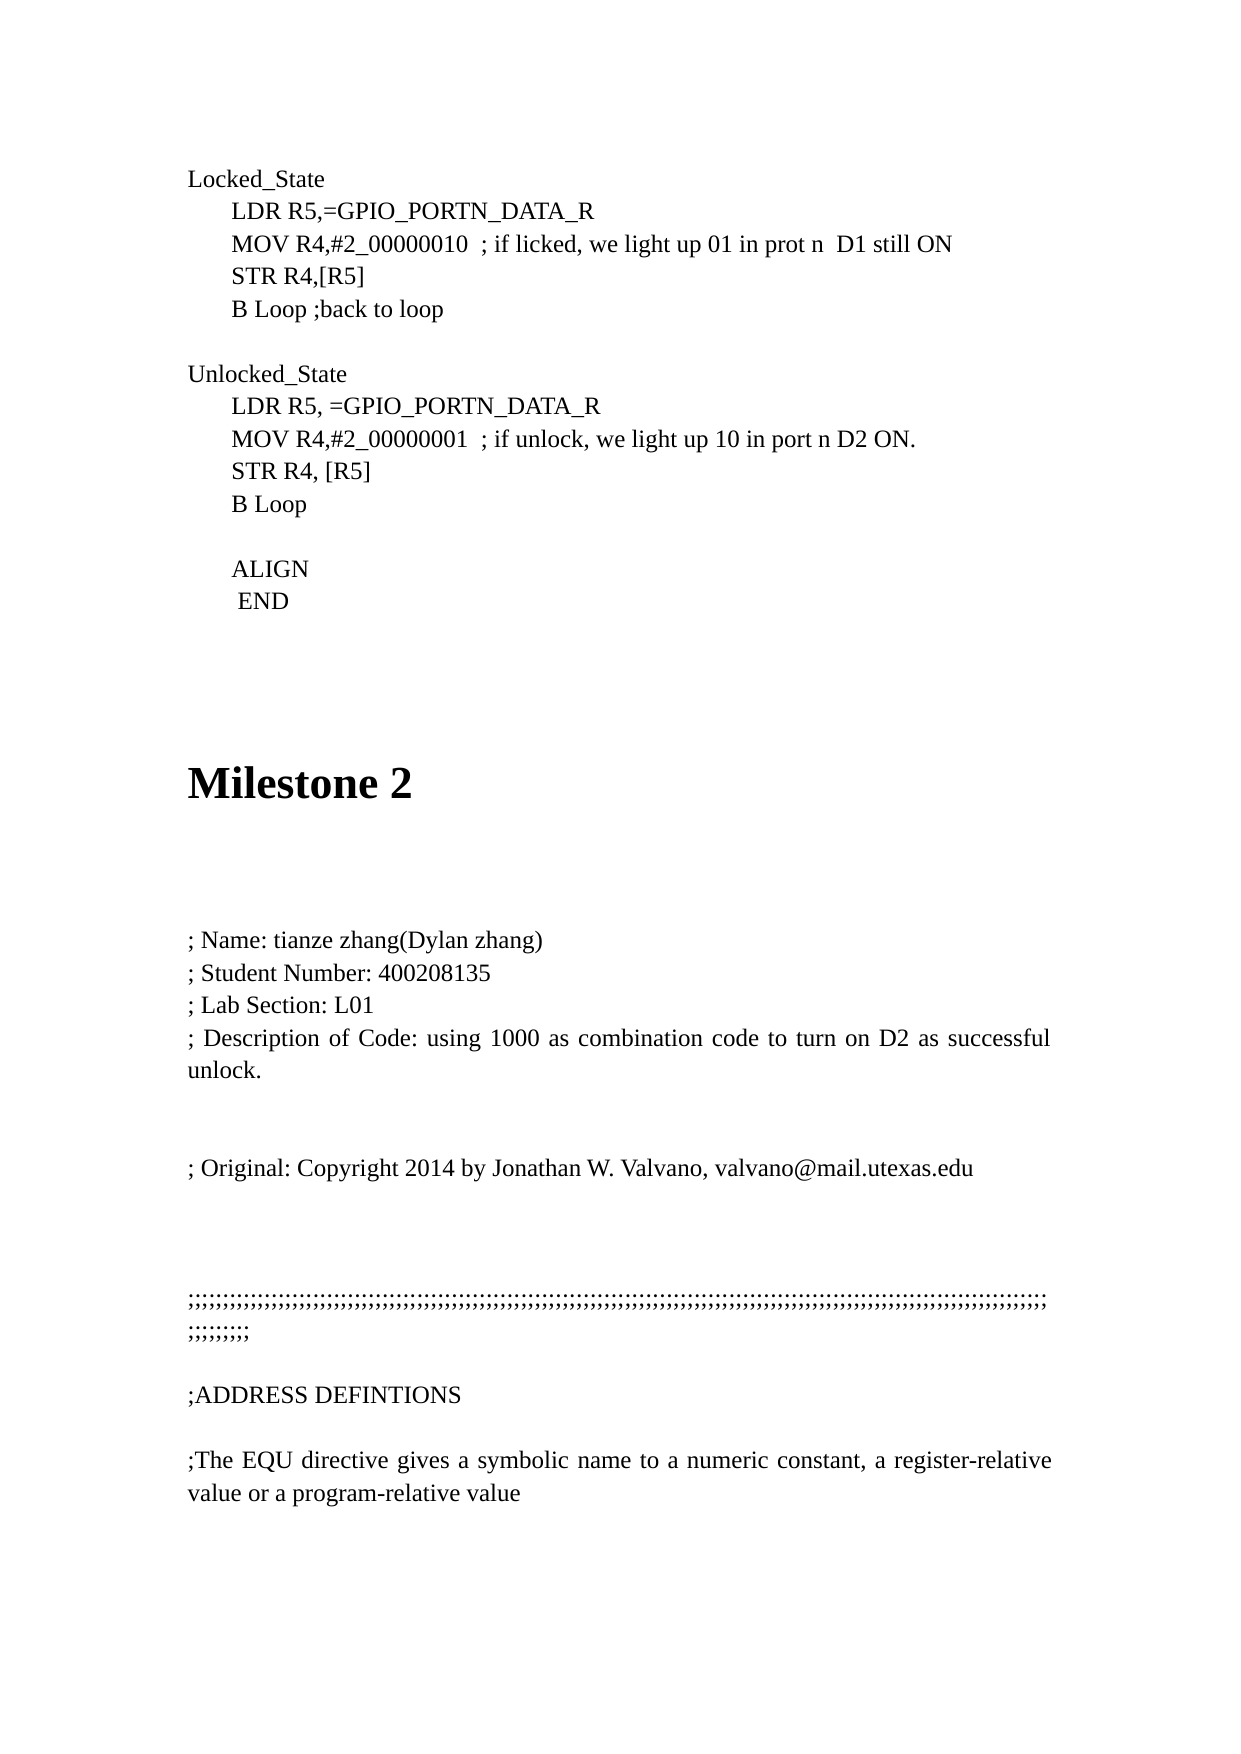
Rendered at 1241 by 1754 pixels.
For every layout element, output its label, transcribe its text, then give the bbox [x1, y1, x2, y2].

text ;The EQU directive gives a symbolic name to a numeric constant, a register-relative value or a program-relative value [187, 1443, 1053, 1508]
text STR R4,[R5] [187, 259, 1053, 292]
text ; Lab Section: L01 [187, 988, 1053, 1021]
text Unlocked_State [187, 357, 1053, 389]
text Locked_State [187, 162, 1053, 194]
text MOV R4,#2_00000001 ; if unlock, we light up 10 in port n D2 ON. [187, 422, 1053, 454]
text ; Original: Copyright 2014 by Jonathan W. Valvano, valvano@mail.utexas.edu [187, 1151, 1053, 1183]
text STR R4, [R5] [187, 454, 1053, 487]
text MOV R4,#2_00000010 ; if licked, we light up 01 in prot n D1 still ON [187, 227, 1053, 259]
text ; Description of Code: using 1000 as combination code to turn on D2 as successful unlock. [187, 1021, 1053, 1086]
text ;;;;;;;;;;;;;;;;;;;;;;;;;;;;;;;;;;;;;;;;;;;;;;;;;;;;;;;;;;;;;;;;;;;;;;;;;;;;;;;;;;;;;;;;;;;;;;;;;;;;;;;;;;;;;;;;;;;;;;;;;;;;;;;;;;;;; [187, 1281, 1053, 1346]
text ;ADDRESS DEFINTIONS [187, 1378, 1053, 1411]
text ALIGN [187, 552, 1053, 584]
text END [187, 584, 1053, 617]
text B Loop ;back to loop [187, 292, 1053, 324]
subtitle Milestone 2 [187, 750, 1053, 815]
text B Loop [187, 487, 1053, 519]
text LDR R5, =GPIO_PORTN_DATA_R [187, 389, 1053, 422]
text ; Student Number: 400208135 [187, 956, 1053, 988]
text ; Name: tianze zhang(Dylan zhang) [187, 923, 1053, 956]
text LDR R5,=GPIO_PORTN_DATA_R [187, 194, 1053, 227]
